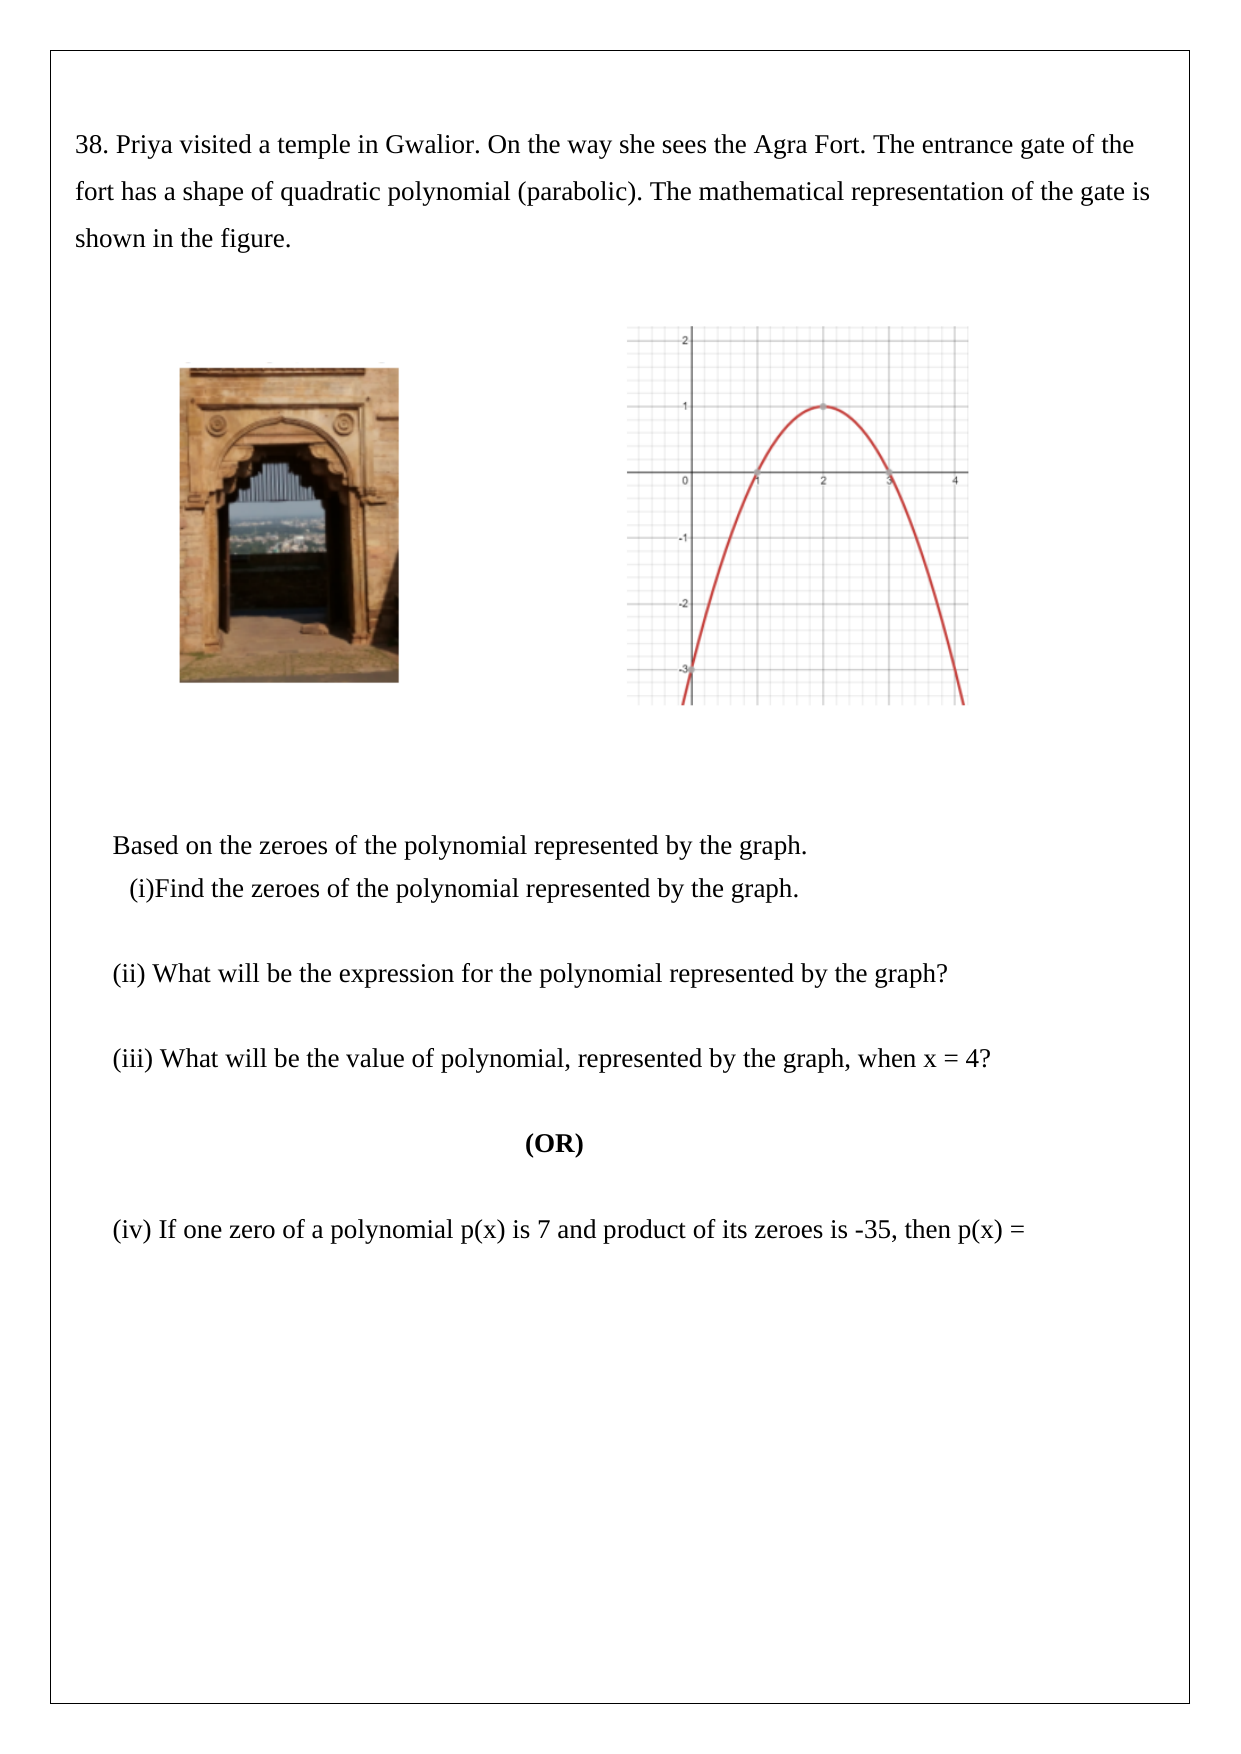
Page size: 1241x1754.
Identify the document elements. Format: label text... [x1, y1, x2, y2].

text (iii) What will be the value of polynomial, represented by the graph, when x = 4? [112, 1042, 1152, 1073]
text 38. Priya visited a temple in Gwalior. On the way she sees the Agra Fort. The entrance gate of the fort has a shape of quadratic polynomial (parabolic). The mathematical representation of the gate is shown in the figure. [75, 128, 1152, 253]
text (ii) What will be the expression for the polynomial represented by the graph? [112, 957, 1152, 988]
text (iv) If one zero of a polynomial p(x) is 7 and product of its zeroes is -35, then p(x) = [112, 1213, 1152, 1244]
text (i)Find the zeroes of the polynomial represented by the graph. [75, 872, 1152, 903]
picture [169, 362, 410, 694]
picture [601, 307, 1007, 711]
text Based on the zeroes of the polynomial represented by the graph. [112, 829, 1152, 860]
text (OR) [487, 1127, 1152, 1159]
